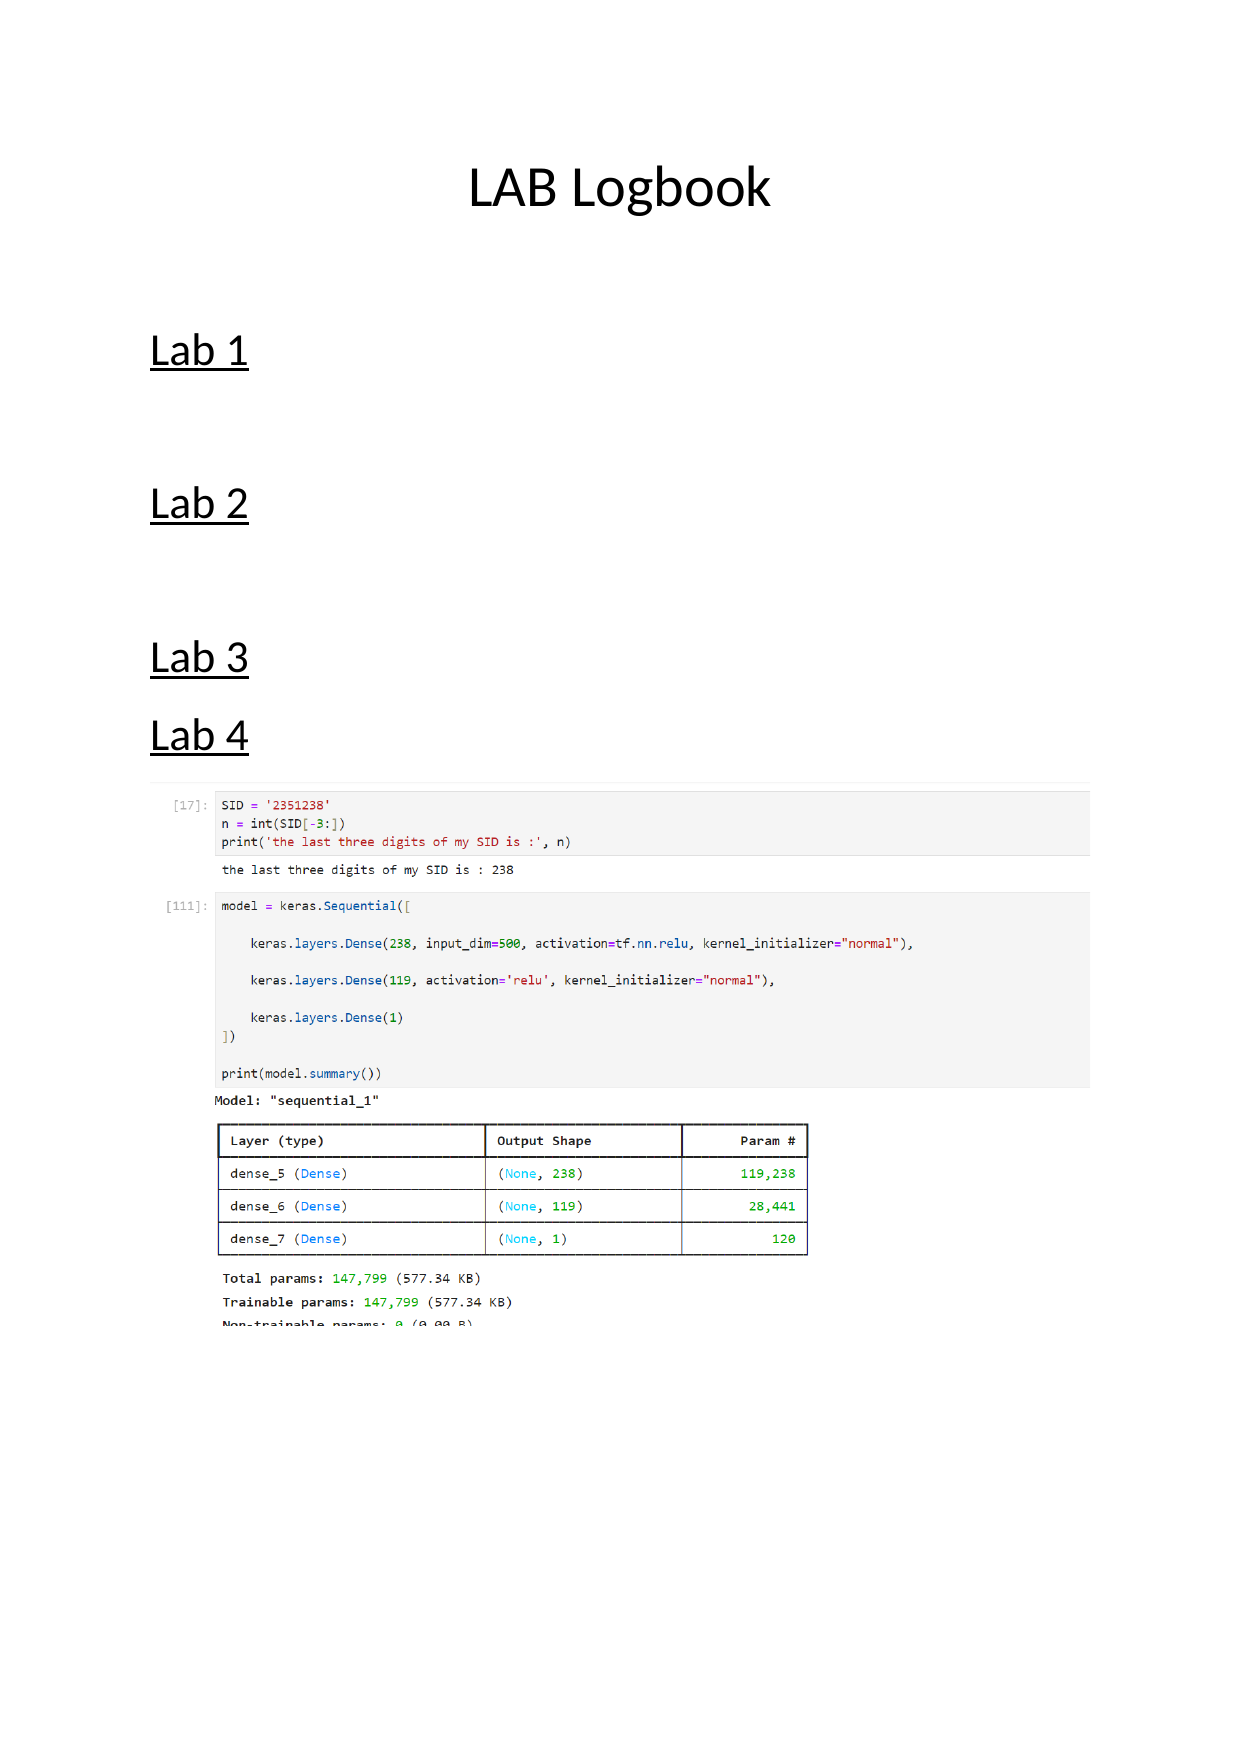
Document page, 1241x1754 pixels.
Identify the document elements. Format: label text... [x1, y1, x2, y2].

text Lab 3 [150, 628, 1090, 684]
text Lab 2 [150, 474, 1090, 530]
picture [150, 782, 1091, 1326]
text Lab 4 [150, 705, 1090, 761]
text LAB Logbook [150, 150, 1090, 221]
text Lab 1 [150, 321, 1090, 376]
